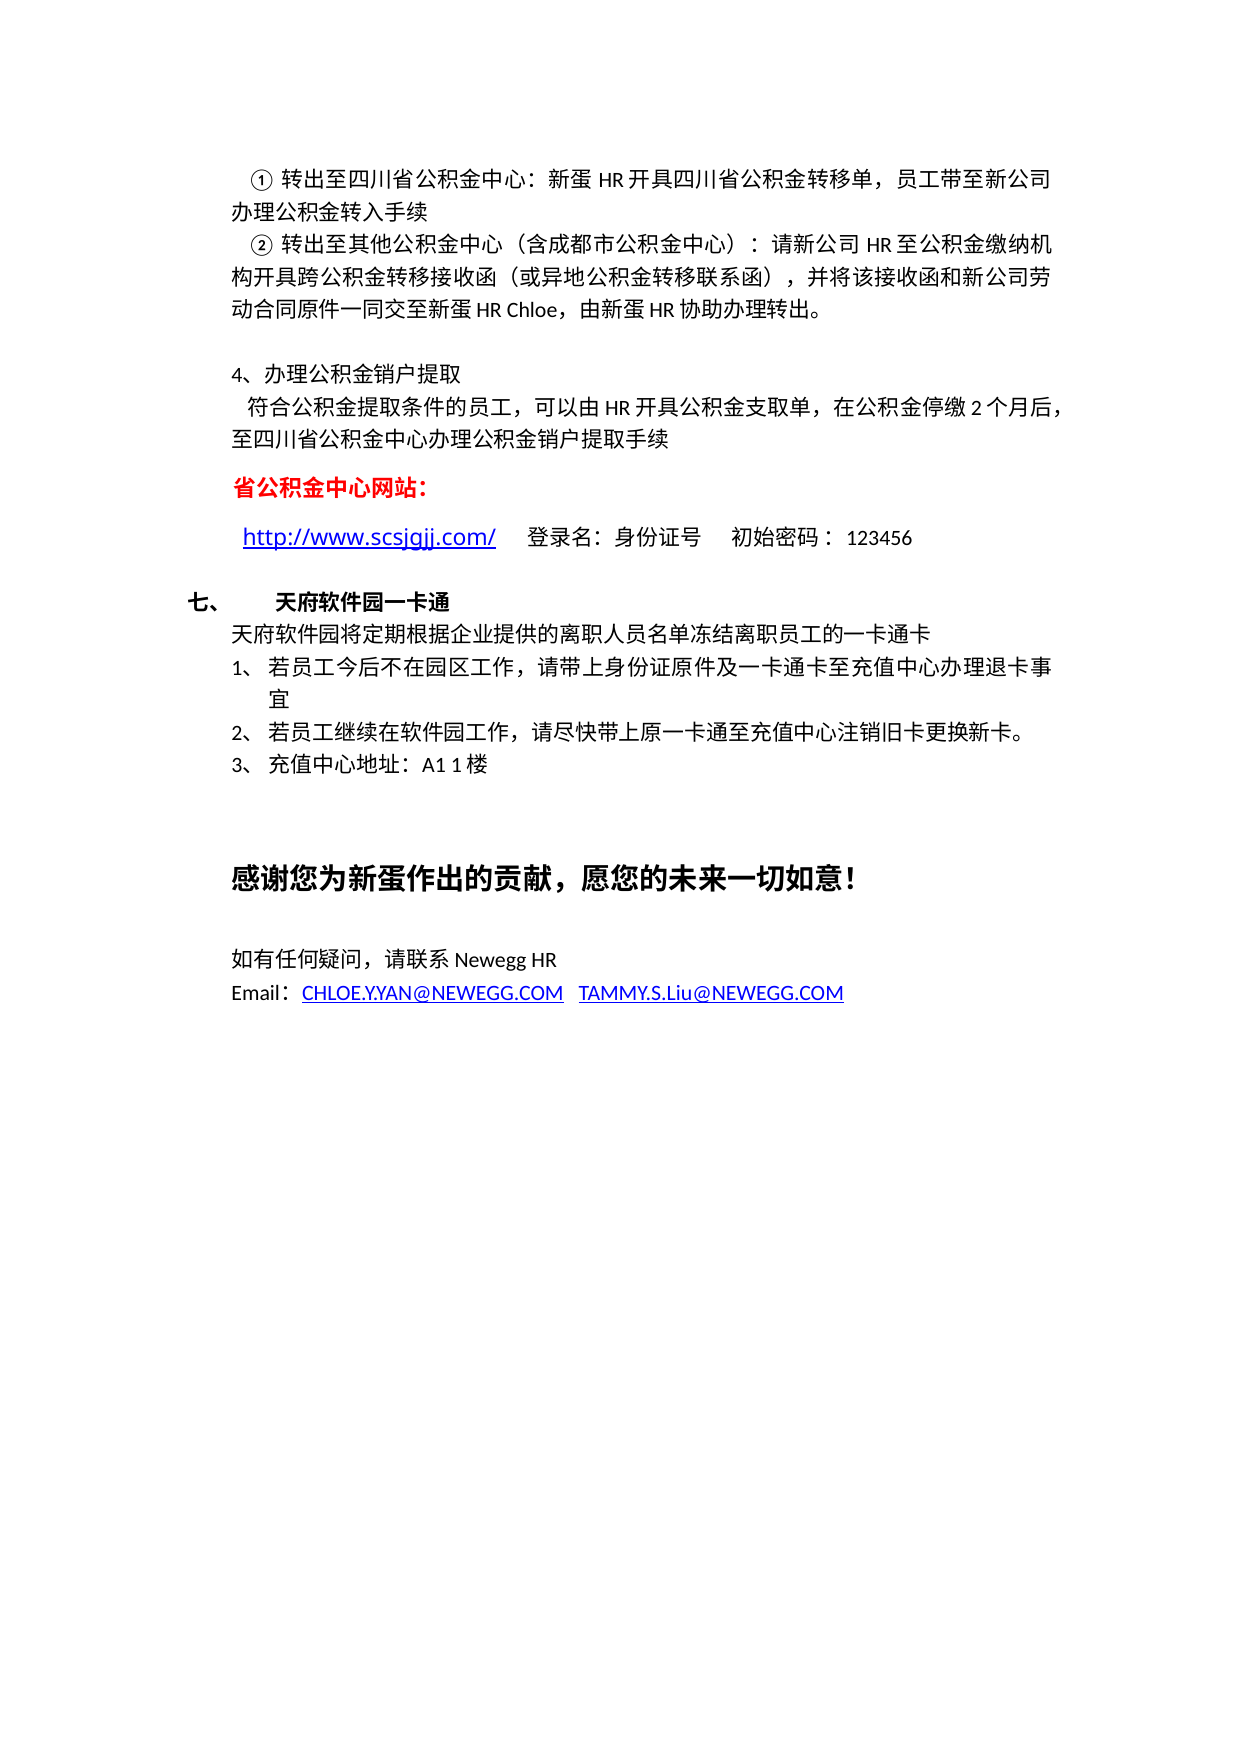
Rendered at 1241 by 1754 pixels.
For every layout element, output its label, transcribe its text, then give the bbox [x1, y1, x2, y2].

list Email：CHLOE.Y.YAN@NEWEGG.COM TAMMY.S.Liu@NEWEGG.COM [231, 974, 1053, 1007]
text http://www.scsjgjj.com/ 登录名：身份证号 初始密码 ：123456 [187, 519, 1053, 552]
text ①转出至四川省公积金中心：新蛋HR开具四川省公积金转移单，员工带至新公司办理公积金转入手续 [231, 162, 1053, 227]
text ②转出至其他公积金中心（含成都市公积金中心）：请新公司HR至公积金缴纳机构开具跨公积金转移接收函（或异地公积金转移联系函），并将该接收函和新公司劳动合同原件一同交至新蛋HR Chloe，由新蛋HR协助办理转出。 [231, 227, 1053, 324]
text 符合公积金提取条件的员工，可以由HR开具公积金支取单，在公积金停缴2个月后，至四川省公积金中心办理公积金销户提取手续 [231, 389, 1053, 454]
list 充值中心地址：A1 1楼 [231, 747, 1053, 779]
list 若员工今后不在园区工作，请带上身份证原件及一卡通卡至充值中心办理退卡事宜 [231, 649, 1053, 714]
text 4、办理公积金销户提取 [187, 357, 1053, 389]
list 如有任何疑问，请联系Newegg HR [231, 942, 1053, 974]
list 若员工继续在软件园工作，请尽快带上原一卡通至充值中心注销旧卡更换新卡。 [231, 714, 1053, 747]
list 天府软件园将定期根据企业提供的离职人员名单冻结离职员工的一卡通卡 [231, 617, 1053, 649]
list 天府软件园一卡通 [187, 584, 1053, 617]
text 省公积金中心网站： [187, 454, 1053, 519]
list 感谢您为新蛋作出的贡献，愿您的未来一切如意！ [231, 844, 1053, 909]
